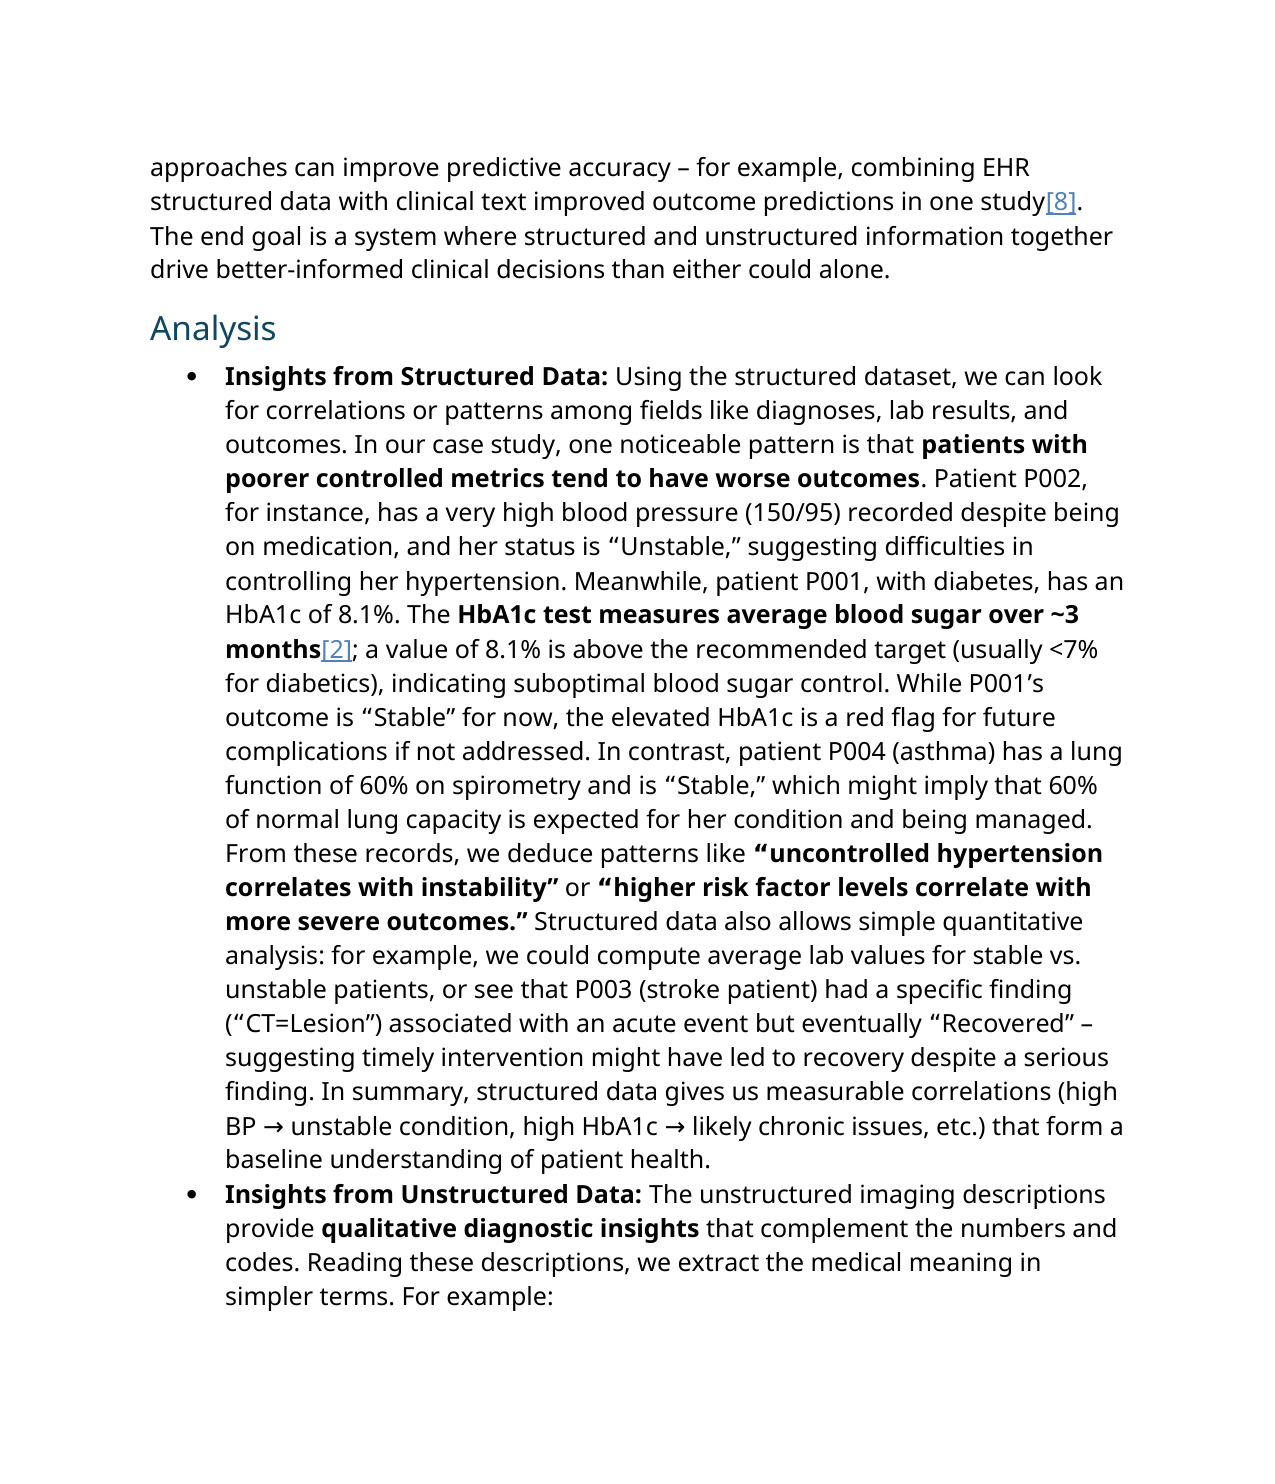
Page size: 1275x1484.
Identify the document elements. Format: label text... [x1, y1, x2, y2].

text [150, 150, 1125, 320]
subtitle Analysis [150, 339, 1125, 384]
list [187, 1231, 1125, 1299]
list Insights from Structured Data: Using the structured dataset, we can look for correlations or patterns among fields like diagnoses, lab results, and outcomes. In our case study, one noticeable pattern is that patients with poorer controlled metrics tend to have worse outcomes. Patient P002, for instance, has a very high blood pressure (150/95) recorded despite being on medication, and her status is “Unstable,” suggesting difficulties in controlling her hypertension. Meanwhile, patient P001, with diabetes, has an HbA1c of 8.1%. The HbA1c test measures average blood sugar over ~3 months[2]; a value of 8.1% is above the recommended target (usually <7% for diabetics), indicating suboptimal blood sugar control. While P001’s outcome is “Stable” for now, the elevated HbA1c is a red flag for future complications if not addressed. In contrast, patient P004 (asthma) has a lung function of 60% on spirometry and is “Stable,” which might imply that 60% of normal lung capacity is expected for her condition and being managed. From these records, we deduce patterns like “uncontrolled hypertension correlates with instability” or “higher risk factor levels correlate with more severe outcomes.” Structured data also allows simple quantitative analysis: for example, we could compute average lab values for stable vs. unstable patients, or see that P003 (stroke patient) had a specific finding (“CT=Lesion”) associated with an acute event but eventually “Recovered” – suggesting timely intervention might have led to recovery despite a serious finding. In summary, structured data gives us measurable correlations (high BP → unstable condition, high HbA1c → likely chronic issues, etc.) that form a baseline understanding of patient health. [187, 393, 1125, 1210]
